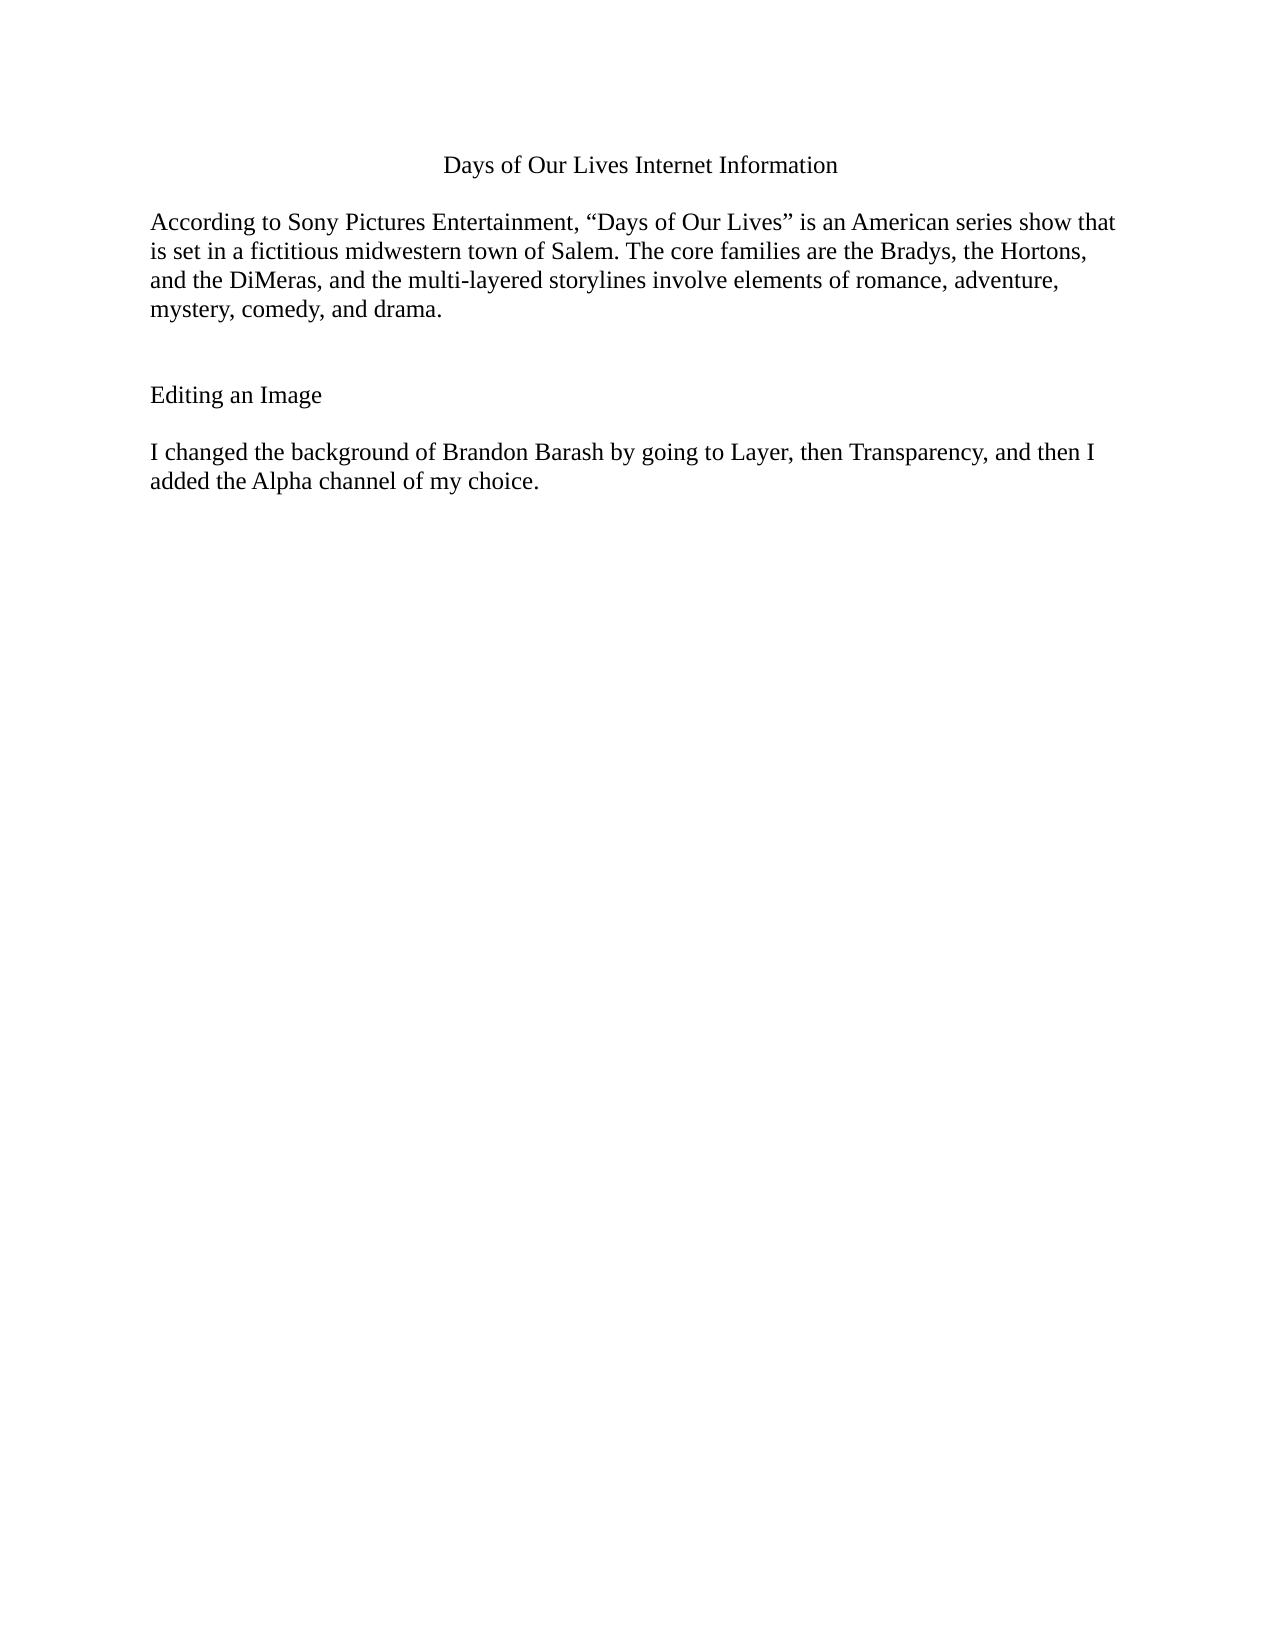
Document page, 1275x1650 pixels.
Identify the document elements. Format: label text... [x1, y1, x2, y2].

text According to Sony Pictures Entertainment, “Days of Our Lives” is an American series show that is set in a fictitious midwestern town of Salem. The core families are the Bradys, the Hortons, and the DiMeras, and the multi-layered storylines involve elements of romance, adventure, mystery, comedy, and drama. [150, 207, 1125, 322]
text I changed the background of Brandon Barash by going to Layer, then Transparency, and then I added the Alpha channel of my choice. [150, 437, 1125, 495]
text Editing an Image [150, 380, 1125, 409]
text Days of Our Lives Internet Information [150, 150, 1125, 179]
